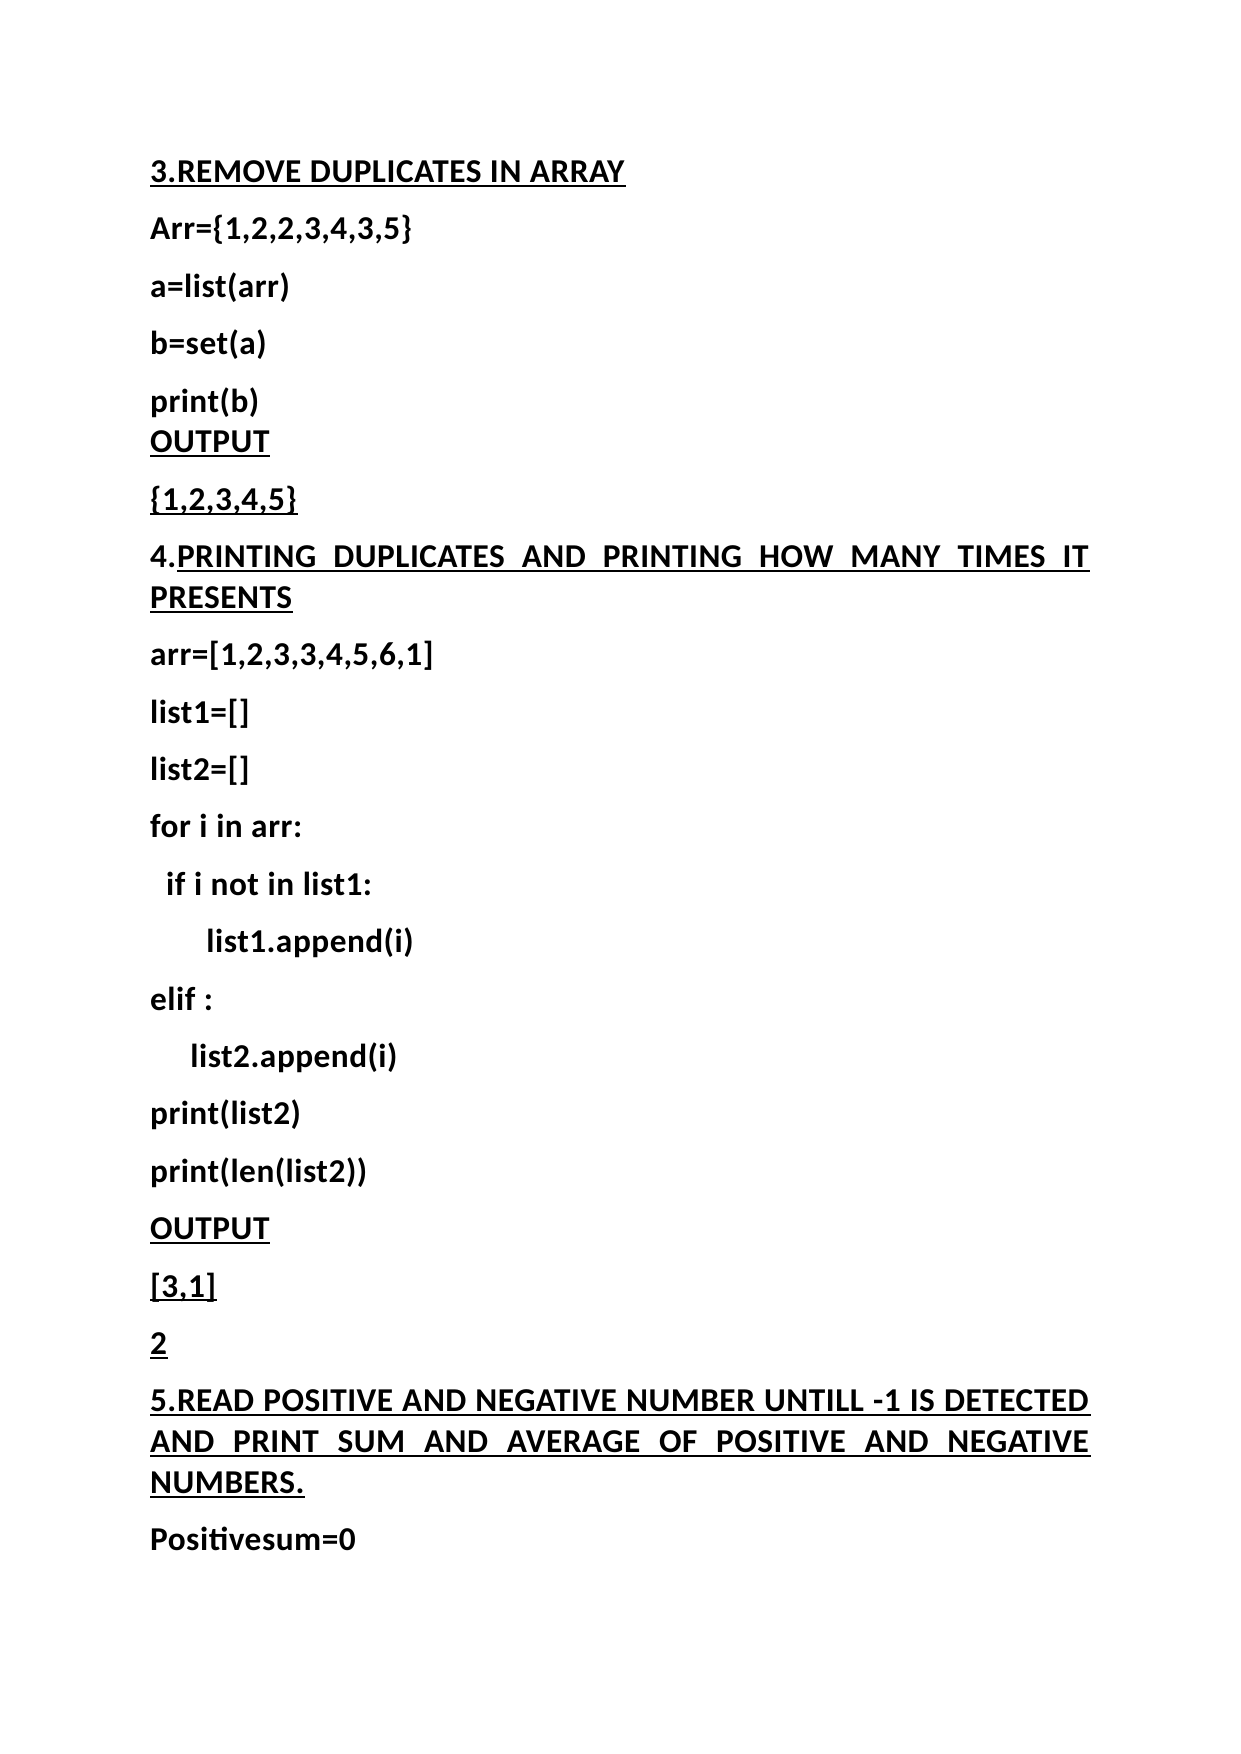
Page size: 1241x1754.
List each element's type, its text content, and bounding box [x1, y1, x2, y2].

text if i not in list1: [150, 863, 1090, 903]
text 2 [150, 1322, 1090, 1363]
text print(b) OUTPUT [150, 379, 1090, 461]
text 5.READ POSITIVE AND NEGATIVE NUMBER UNTILL -1 IS DETECTED AND PRINT SUM AND AVERAGE OF POSITIVE AND NEGATIVE NUMBERS. [150, 1457, 1090, 1502]
text Positivesum=0 [150, 1518, 1090, 1559]
text for i in arr: [150, 805, 1090, 846]
text list1=[] [150, 691, 1090, 731]
text elif : [150, 978, 1090, 1018]
text arr=[1,2,3,3,4,5,6,1] [150, 633, 1090, 674]
text list1.append(i) [150, 920, 1090, 961]
text list2.append(i) [150, 1035, 1090, 1076]
text a=list(arr) [150, 265, 1090, 306]
text OUTPUT [150, 1207, 1090, 1248]
text [3,1] [150, 1264, 1090, 1305]
text print(len(list2)) [150, 1150, 1090, 1191]
text list2=[] [150, 748, 1090, 789]
text 3.REMOVE DUPLICATES IN ARRAY [150, 150, 1090, 191]
text b=set(a) [150, 322, 1090, 363]
text 5.READ POSITIVE AND NEGATIVE NUMBER UNTILL -1 IS DETECTED AND PRINT SUM AND AVERAGE OF POSITIVE AND NEGATIVE NUMBERS. [150, 1416, 1090, 1455]
text print(list2) [150, 1092, 1090, 1133]
text Arr={1,2,2,3,4,3,5} [150, 207, 1090, 248]
text 5.READ POSITIVE AND NEGATIVE NUMBER UNTILL -1 IS DETECTED AND PRINT SUM AND AVERAGE OF POSITIVE AND NEGATIVE NUMBERS. [150, 1379, 1090, 1414]
text 4.PRINTING DUPLICATES AND PRINTING HOW MANY TIMES IT PRESENTS [150, 535, 1090, 617]
text {1,2,3,4,5} [150, 478, 1090, 518]
